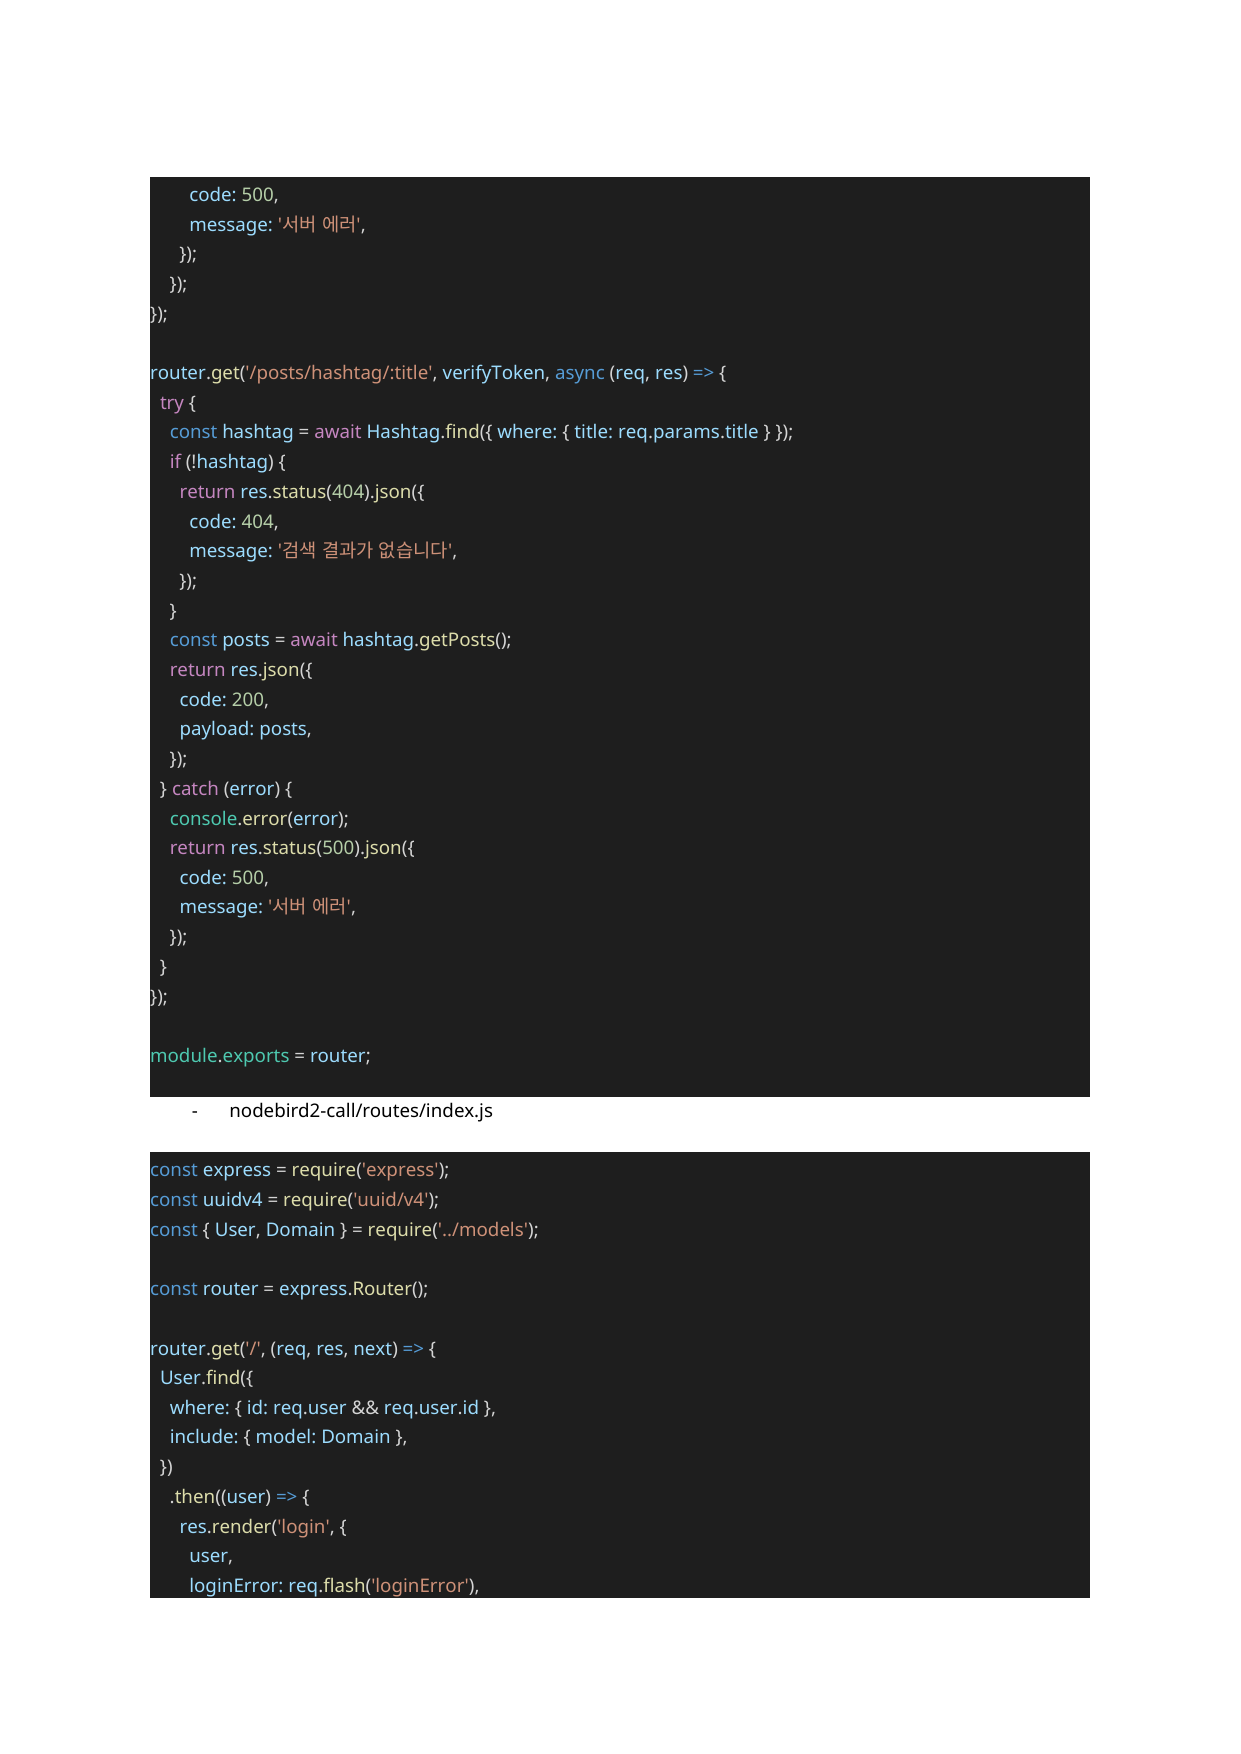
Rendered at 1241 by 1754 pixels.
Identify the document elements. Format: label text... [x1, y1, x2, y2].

text } [150, 593, 1090, 622]
text const hashtag = await Hashtag.find({ where: { title: req.params.title } }); [150, 415, 1090, 444]
text const posts = await hashtag.getPosts(); [150, 622, 1090, 652]
text }); [150, 563, 1090, 593]
text } [150, 949, 1090, 979]
text payload: posts, [150, 712, 1090, 741]
text const { User, Domain } = require('../models'); [150, 1212, 1090, 1242]
text return res.status(500).json({ [150, 830, 1090, 860]
text if (!hashtag) { [150, 444, 1090, 474]
text const uuidv4 = require('uuid/v4'); [150, 1182, 1090, 1212]
text router.get('/', (req, res, next) => { [150, 1331, 1090, 1360]
text res.render('login', { [150, 1509, 1090, 1538]
text message: '서버 에러', [150, 207, 1090, 237]
text const router = express.Router(); [150, 1271, 1090, 1301]
text }); [150, 237, 1090, 266]
list nodebird2-call/routes/index.js [192, 1097, 1090, 1123]
text .then((user) => { [150, 1479, 1090, 1509]
text try { [150, 385, 1090, 415]
text }) [150, 1449, 1090, 1479]
text }); [150, 979, 1090, 1008]
text }); [150, 296, 1090, 326]
text }); [150, 919, 1090, 949]
text where: { id: req.user && req.user.id }, [150, 1390, 1090, 1420]
text message: '서버 에러', [150, 890, 1090, 919]
text include: { model: Domain }, [150, 1420, 1090, 1449]
text code: 200, [150, 682, 1090, 712]
text return res.status(404).json({ [150, 474, 1090, 504]
text } catch (error) { [150, 771, 1090, 801]
text loginError: req.flash('loginError'), [150, 1568, 1090, 1598]
text code: 500, [150, 177, 1090, 207]
text user, [150, 1538, 1090, 1568]
text console.error(error); [150, 801, 1090, 830]
text return res.json({ [150, 652, 1090, 682]
text User.find({ [150, 1360, 1090, 1390]
text router.get('/posts/hashtag/:title', verifyToken, async (req, res) => { [150, 355, 1090, 385]
text message: '검색 결과가 없습니다', [150, 533, 1090, 563]
text code: 500, [150, 860, 1090, 890]
text }); [150, 741, 1090, 771]
text code: 404, [150, 504, 1090, 533]
text const express = require('express'); [150, 1152, 1090, 1182]
text module.exports = router; [150, 1038, 1090, 1068]
text }); [150, 266, 1090, 296]
